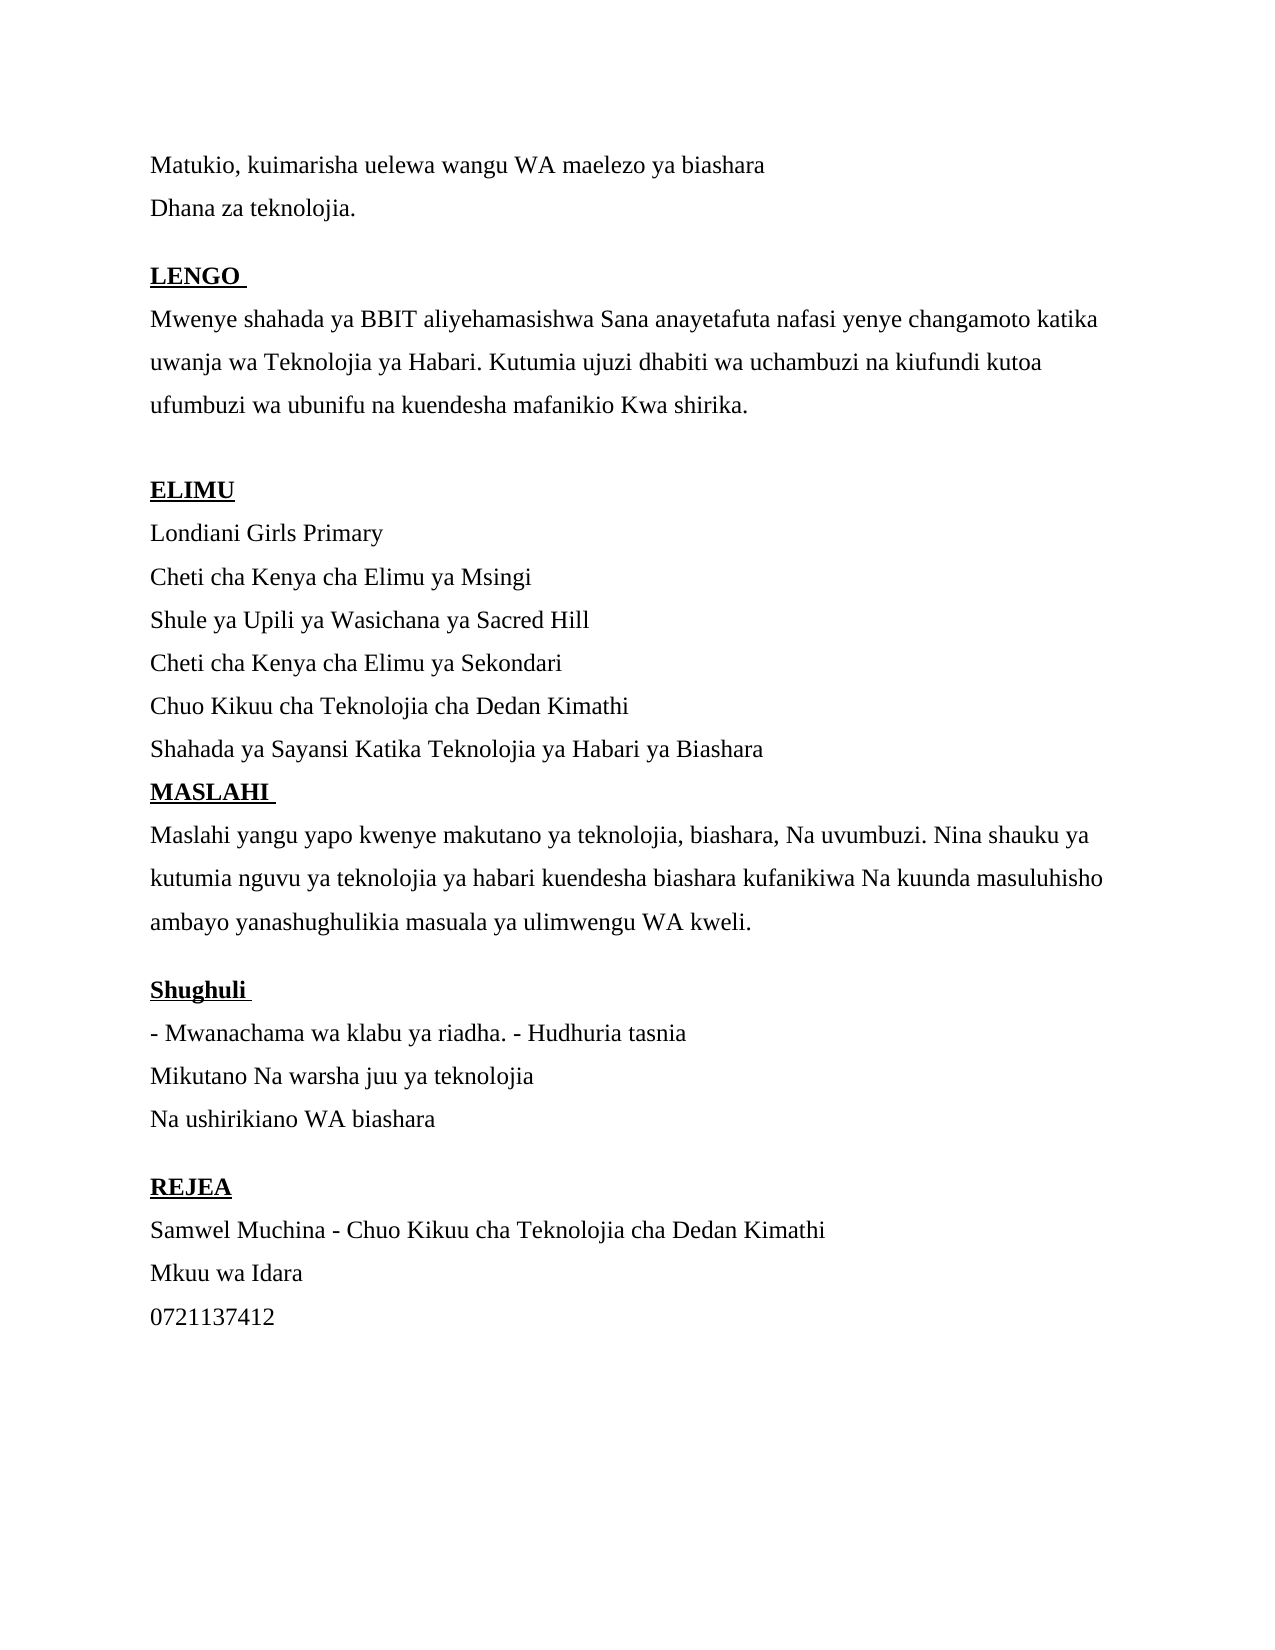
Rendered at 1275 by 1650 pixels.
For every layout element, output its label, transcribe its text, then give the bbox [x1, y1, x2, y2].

subtitle REJEA [150, 1172, 1125, 1201]
text Mwenye shahada ya BBIT aliyehamasishwa Sana anayetafuta nafasi yenye changamoto katika uwanja wa Teknolojia ya Habari. Kutumia ujuzi dhabiti wa uchambuzi na kiufundi kutoa ufumbuzi wa ubunifu na kuendesha mafanikio Kwa shirika. [150, 304, 1125, 461]
subtitle Shughuli [150, 975, 1125, 1003]
text MASLAHI Maslahi yangu yapo kwenye makutano ya teknolojia, biashara, Na uvumbuzi. Nina shauku ya kutumia nguvu ya teknolojia ya habari kuendesha biashara kufanikiwa Na kuunda masuluhisho ambayo yanashughulikia masuala ya ulimwengu WA kweli. [150, 777, 1125, 935]
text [150, 150, 1125, 222]
text Samwel Muchina - Chuo Kikuu cha Teknolojia cha Dedan Kimathi Mkuu wa Idara 0721137412 [150, 1215, 1125, 1330]
subtitle LENGO [150, 261, 1125, 290]
text - Mwanachama wa klabu ya riadha. - Hudhuria tasnia Mikutano Na warsha juu ya teknolojia Na ushirikiano WA biashara [150, 1018, 1125, 1133]
text ELIMU Londiani Girls Primary Cheti cha Kenya cha Elimu ya Msingi Shule ya Upili ya Wasichana ya Sacred Hill Cheti cha Kenya cha Elimu ya Sekondari Chuo Kikuu cha Teknolojia cha Dedan Kimathi Shahada ya Sayansi Katika Teknolojia ya Habari ya Biashara [150, 475, 1125, 763]
